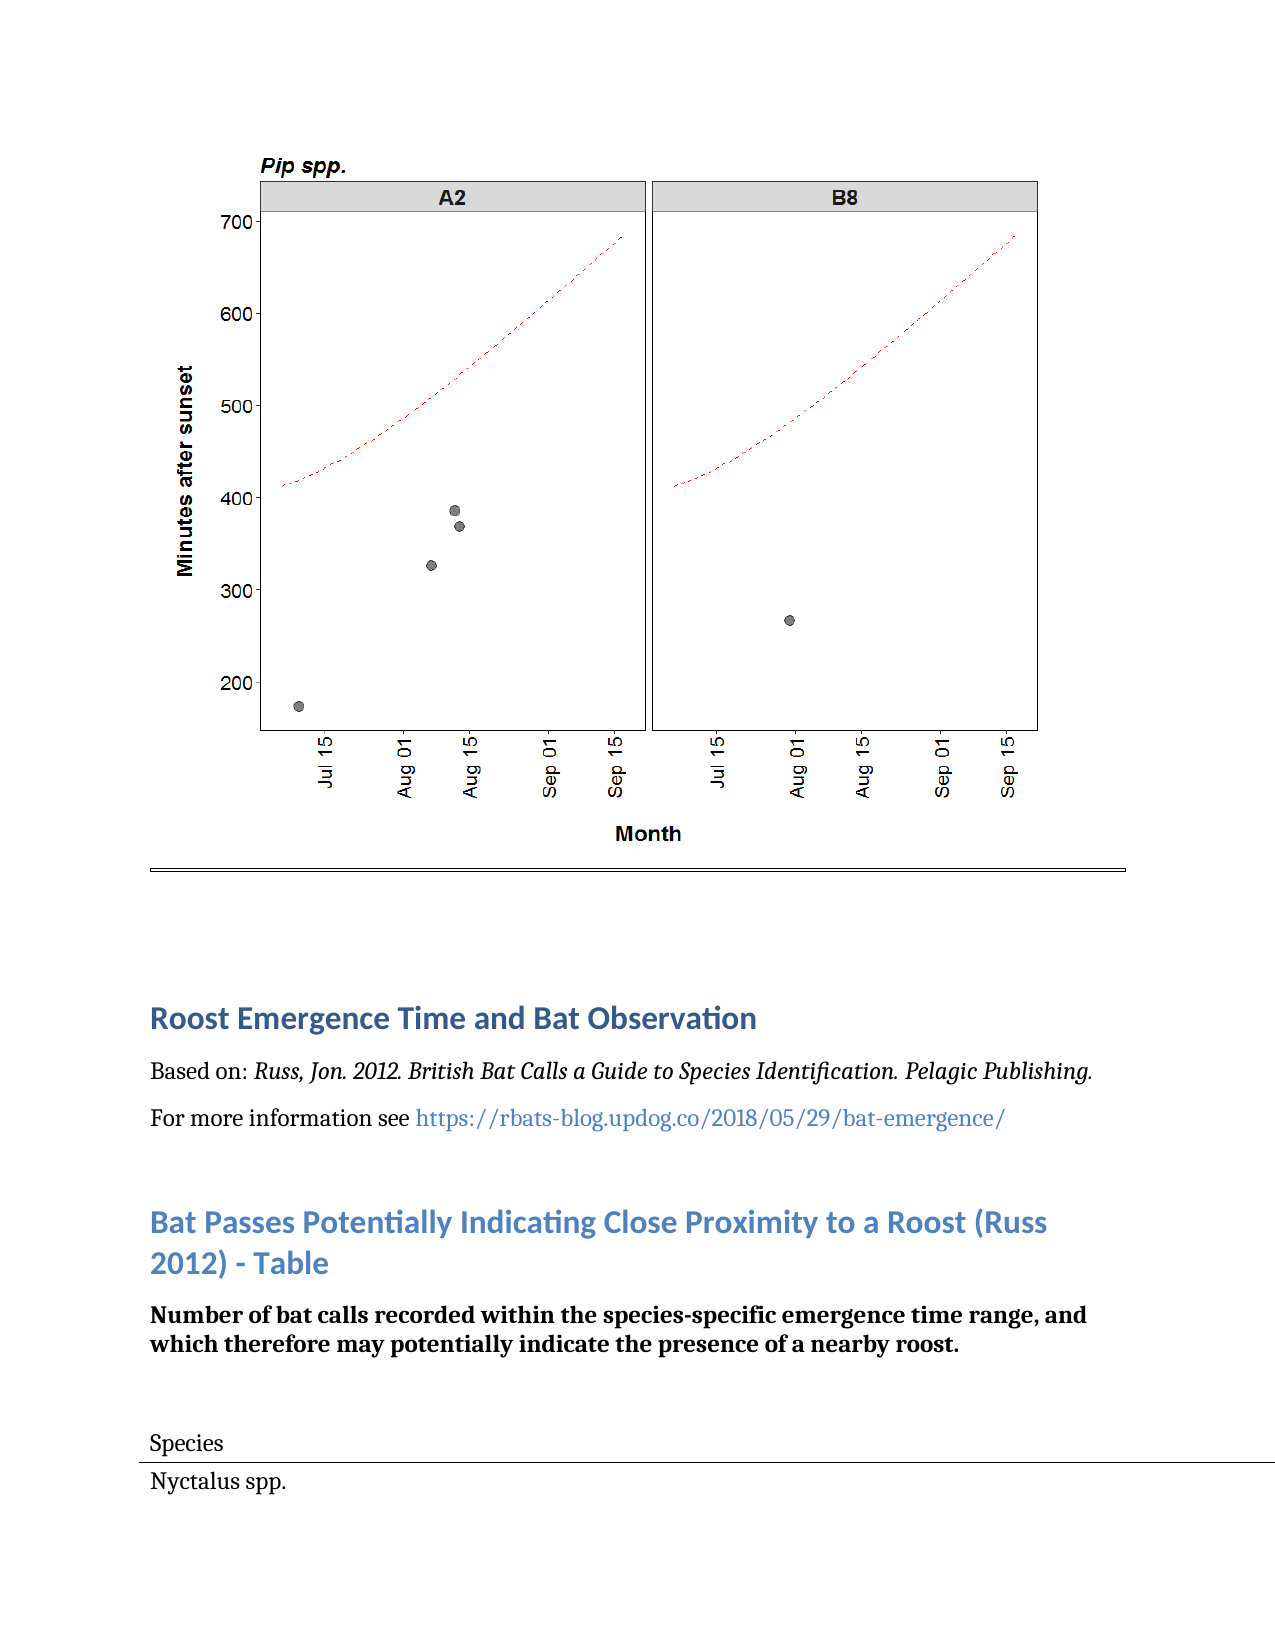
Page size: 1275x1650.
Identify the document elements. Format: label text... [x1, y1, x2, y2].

picture [168, 150, 1044, 850]
text For more information see https://rbats-blog.updog.co/2018/05/29/bat-emergence/ [150, 1104, 1125, 1133]
table_cell Nyctalus spp. [139, 1463, 1275, 1499]
table_header Species [139, 1425, 1275, 1461]
subtitle Bat Passes Potentially Indicating Close Proximity to a Roost (Russ 2012) - Table [150, 1201, 1125, 1283]
subtitle Roost Emergence Time and Bat Observation [150, 997, 1125, 1038]
text Based on: Russ, Jon. 2012. British Bat Calls a Guide to Species Identification. Pelagic Publishing. [150, 1057, 1125, 1085]
text Number of bat calls recorded within the species-specific emergence time range, and which therefore may potentially indicate the presence of a nearby roost. [150, 1301, 1125, 1359]
